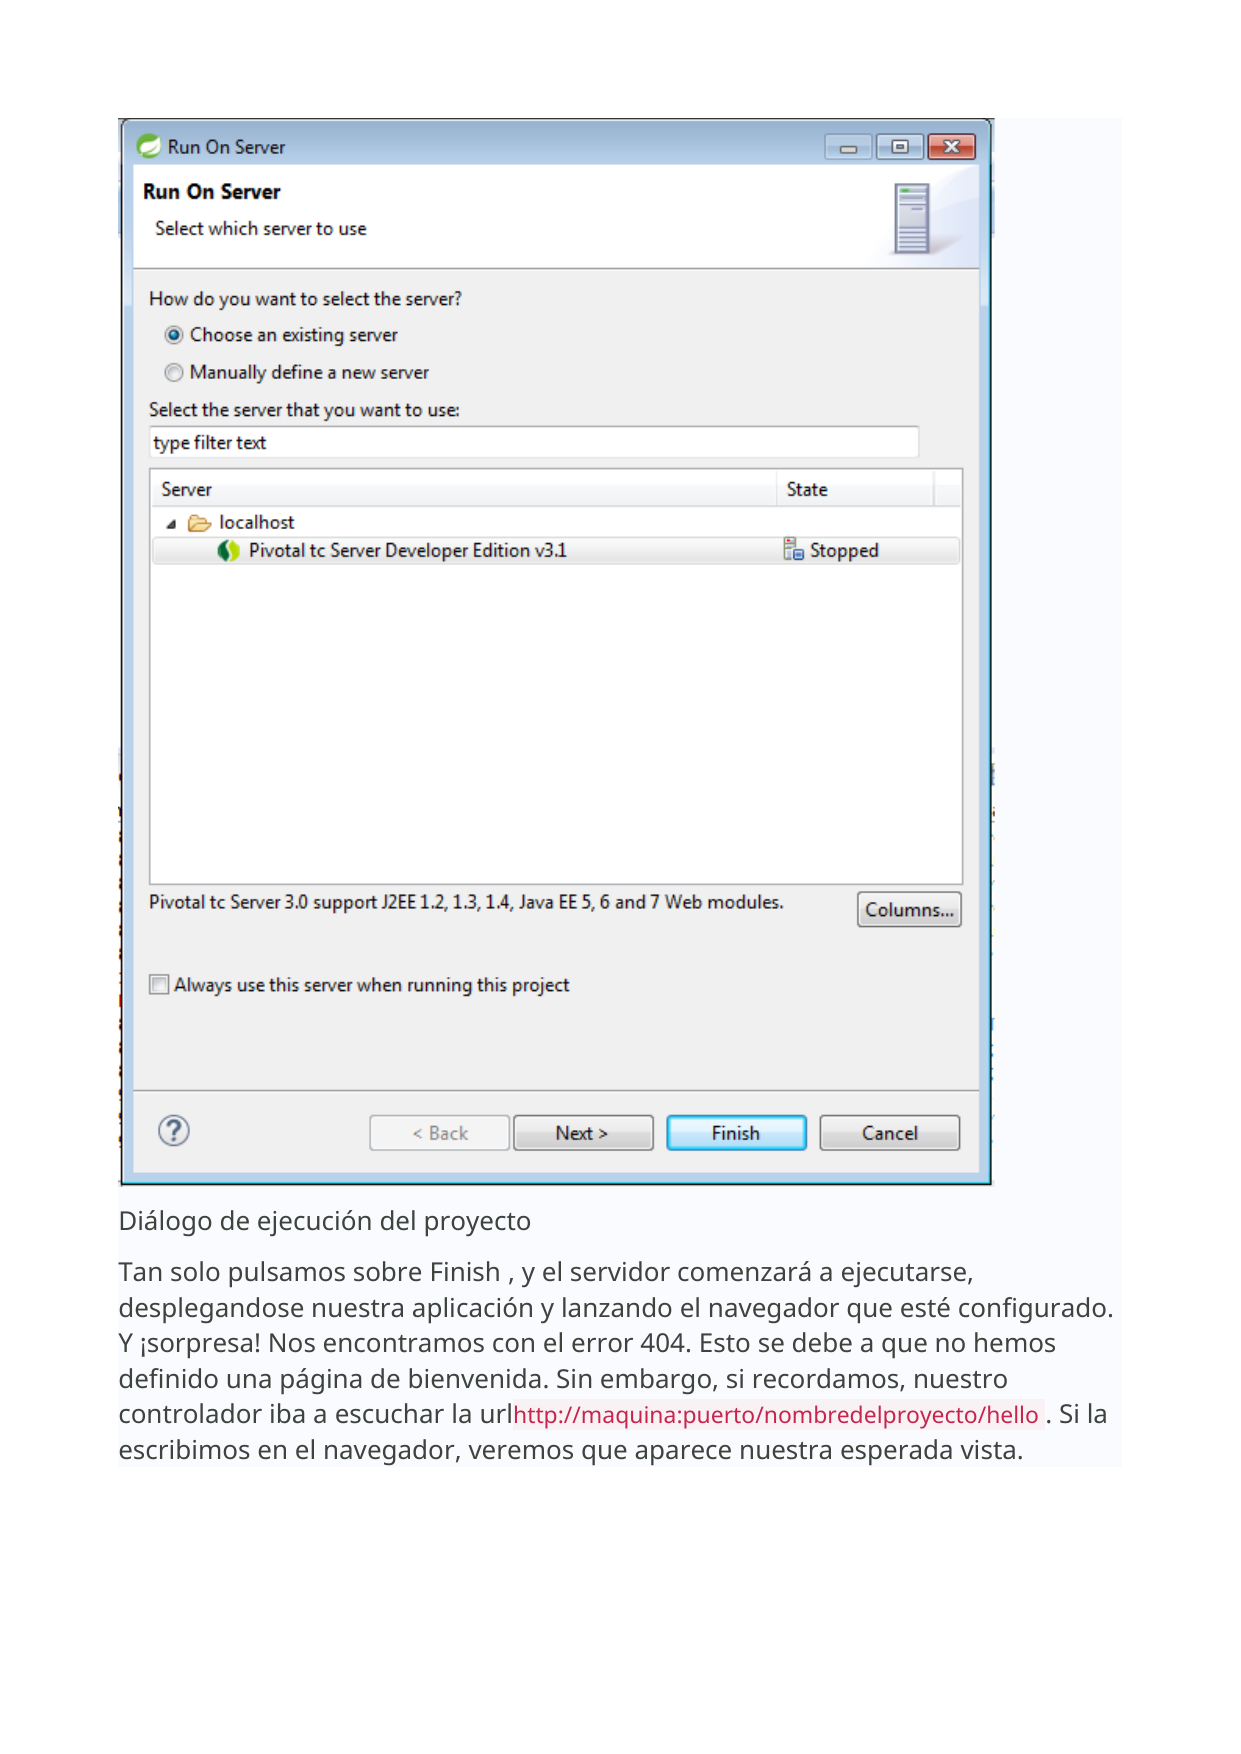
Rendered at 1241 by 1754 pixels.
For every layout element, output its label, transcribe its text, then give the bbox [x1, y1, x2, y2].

text Diálogo de ejecución del proyecto [118, 1202, 1122, 1238]
picture [118, 118, 995, 1187]
text Tan solo pulsamos sobre Finish , y el servidor comenzará a ejecutarse, desplegandose nuestra aplicación y lanzando el navegador que esté configurado. Y ¡sorpresa! Nos encontramos con el error 404. Esto se debe a que no hemos definido una página de bienvenida. Sin embargo, si recordamos, nuestro controlador iba a escuchar la urlhttp://maquina:puerto/nombredelproyecto/hello . Si la escribimos en el navegador, veremos que aparece nuestra esperada vista. [513, 1254, 1122, 1467]
